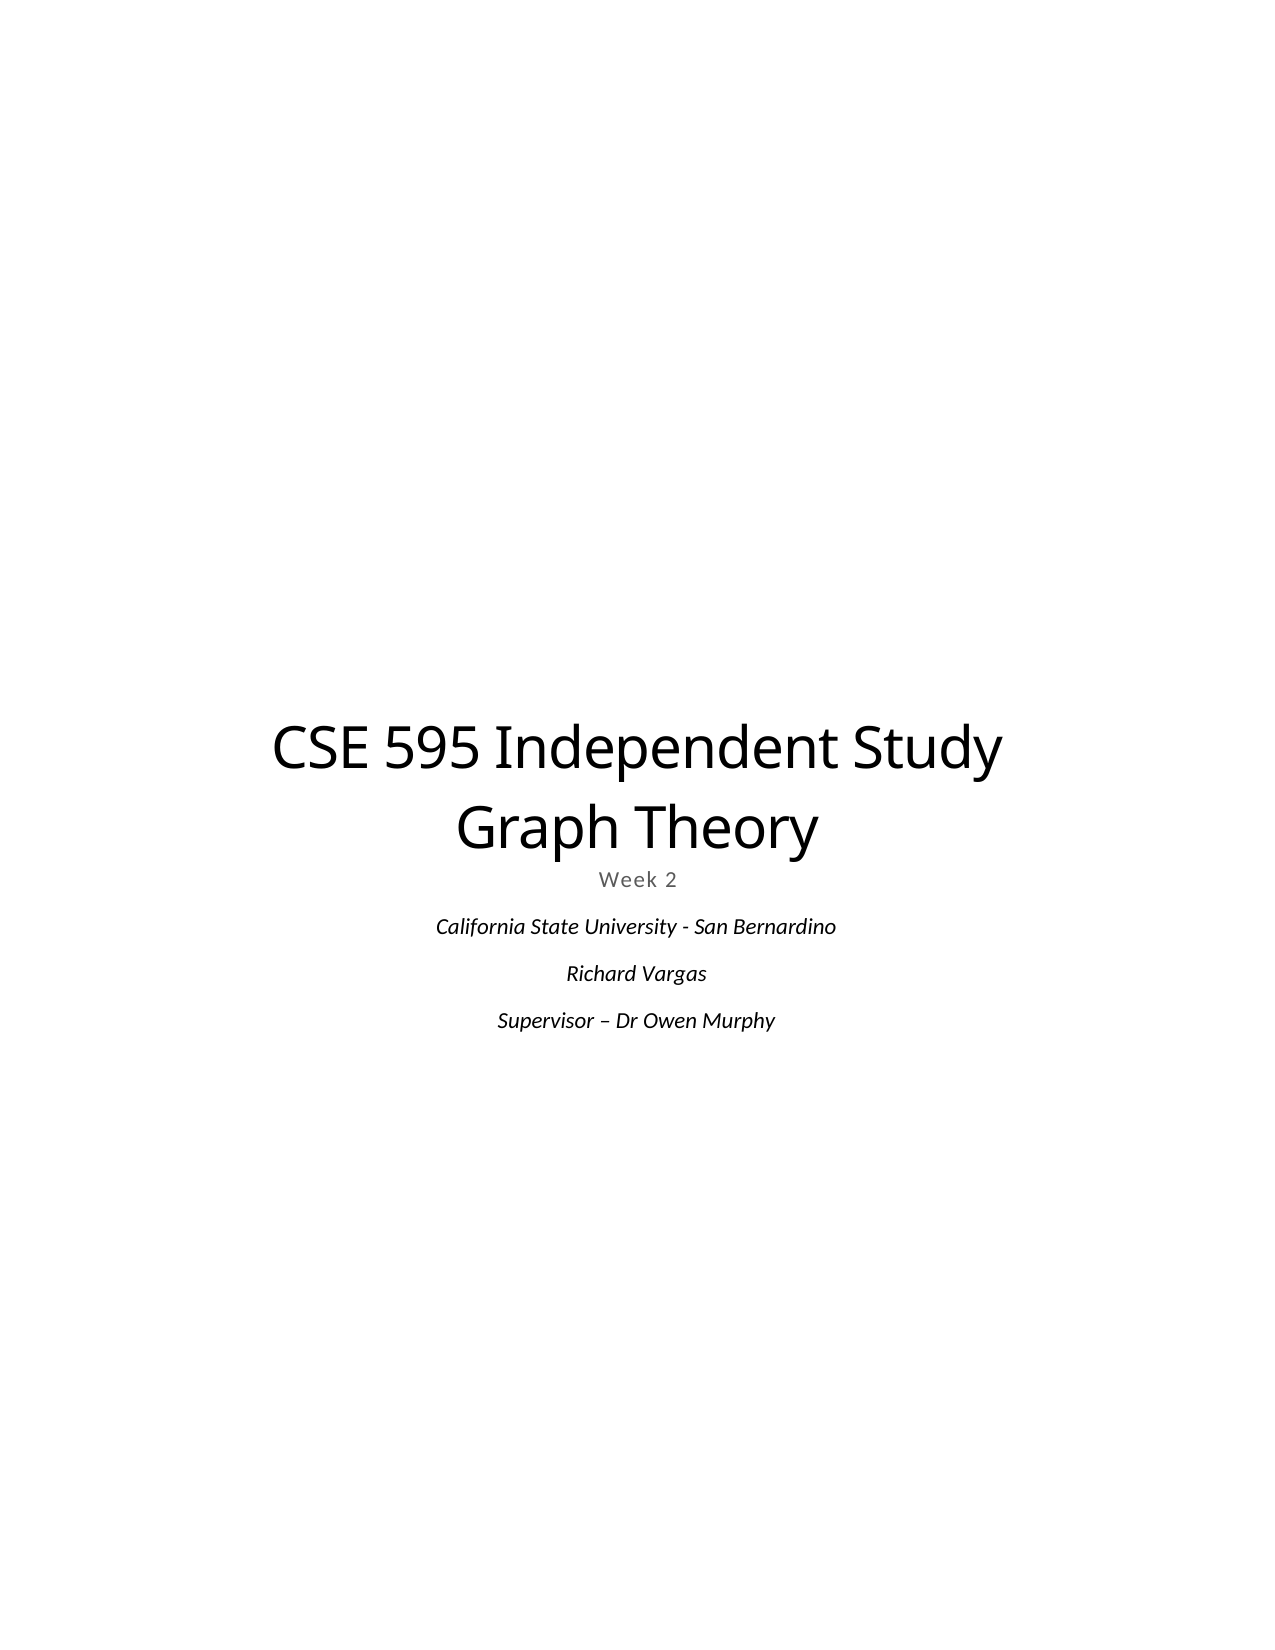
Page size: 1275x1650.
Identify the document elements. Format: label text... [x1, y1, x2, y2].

text Richard Vargas [150, 959, 1125, 987]
text California State University - San Bernardino [150, 912, 1125, 940]
title Graph Theory [150, 786, 1125, 865]
title CSE 595 Independent Study [150, 706, 1125, 786]
subtitle Week 2 [150, 865, 1125, 893]
text Supervisor – Dr Owen Murphy [150, 1006, 1125, 1034]
